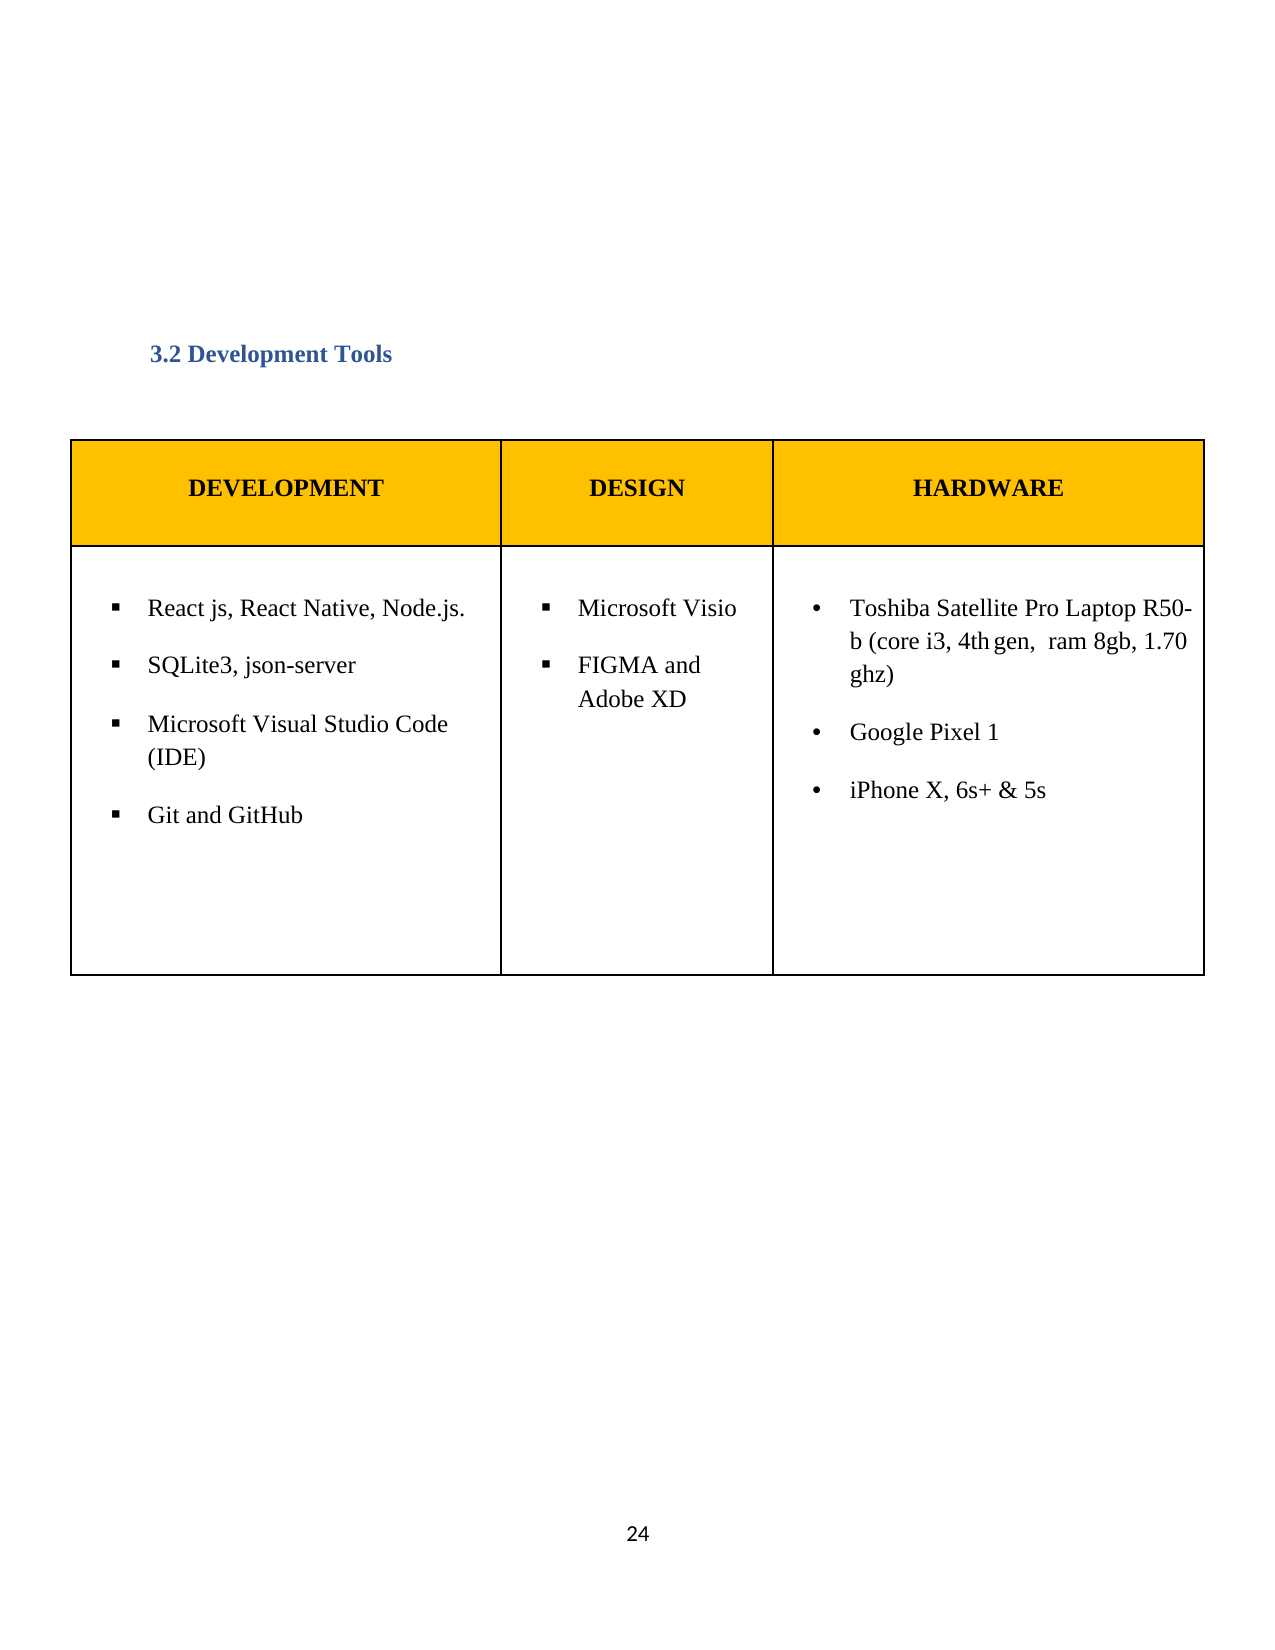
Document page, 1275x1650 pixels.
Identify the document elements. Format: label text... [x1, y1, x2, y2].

table_header HARDWARE [774, 441, 1203, 545]
table_header DESIGN [502, 441, 772, 545]
table_cell React js, React Native, Node.js. SQLite3, json-server Microsoft Visual Studio Code (IDE) Git and GitHub [72, 547, 500, 973]
table_cell Microsoft Visio FIGMA and Adobe XD [502, 547, 772, 973]
table_cell Toshiba Satellite Pro Laptop R50-b (core i3, 4th gen, ram 8gb, 1.70 ghz) Google Pixel 1 iPhone X, 6s+ & 5s [774, 547, 1203, 973]
subtitle 3.2 Development Tools [150, 339, 1125, 368]
table_header DEVELOPMENT [72, 441, 500, 545]
